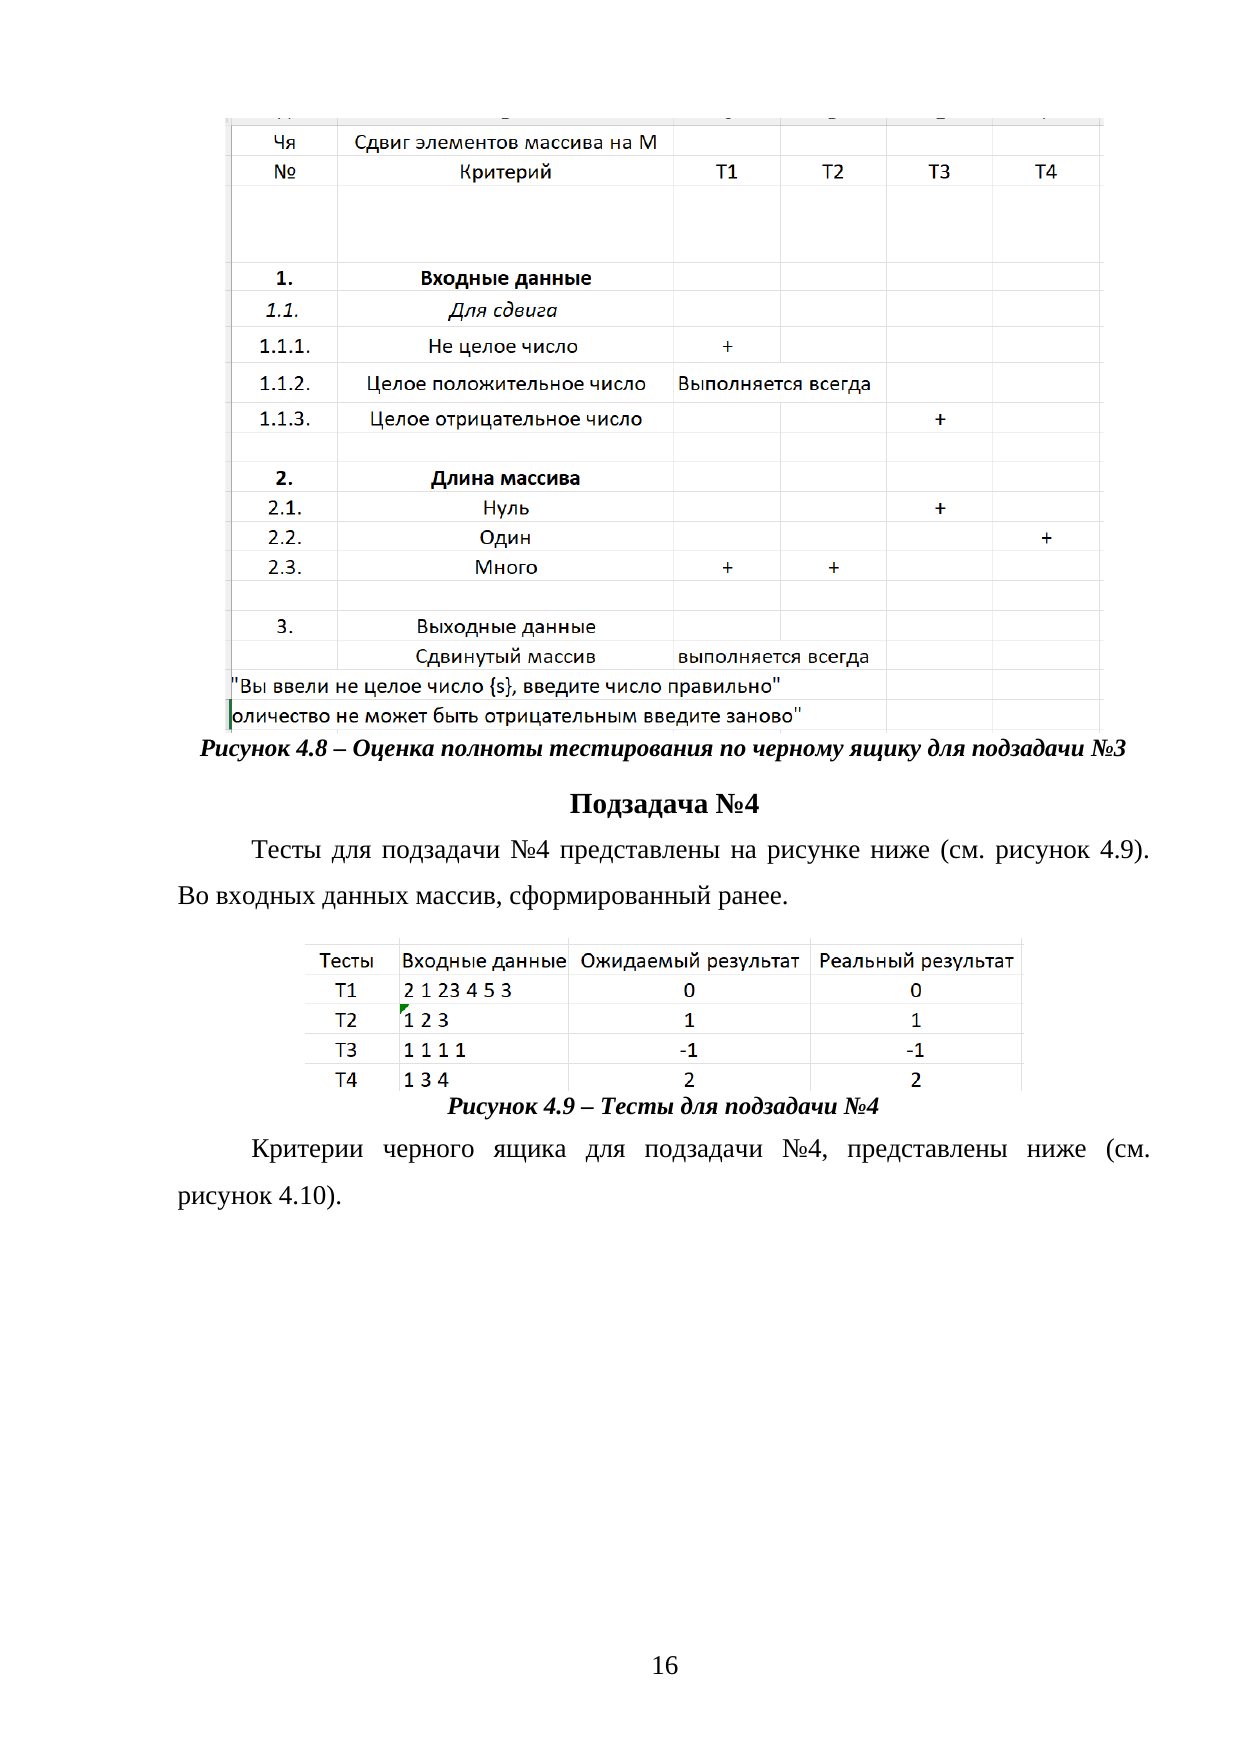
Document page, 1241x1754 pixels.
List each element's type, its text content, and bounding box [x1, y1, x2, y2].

subtitle Подзадача №4 [177, 787, 1152, 820]
text Тесты для подзадачи №4 представлены на рисунке ниже (см. рисунок 4.9). Во входных данных массив, сформированный ранее. [177, 833, 1152, 911]
picture [305, 938, 1024, 1091]
text Рисунок 4.9 – Тесты для подзадачи №4 [177, 1091, 1152, 1120]
picture [225, 118, 1104, 733]
text Рисунок 4.8 – Оценка полноты тестирования по черному ящику для подзадачи №3 [177, 733, 1152, 762]
text Критерии черного ящика для подзадачи №4, представлены ниже (см. рисунок 4.10). [177, 1132, 1152, 1210]
